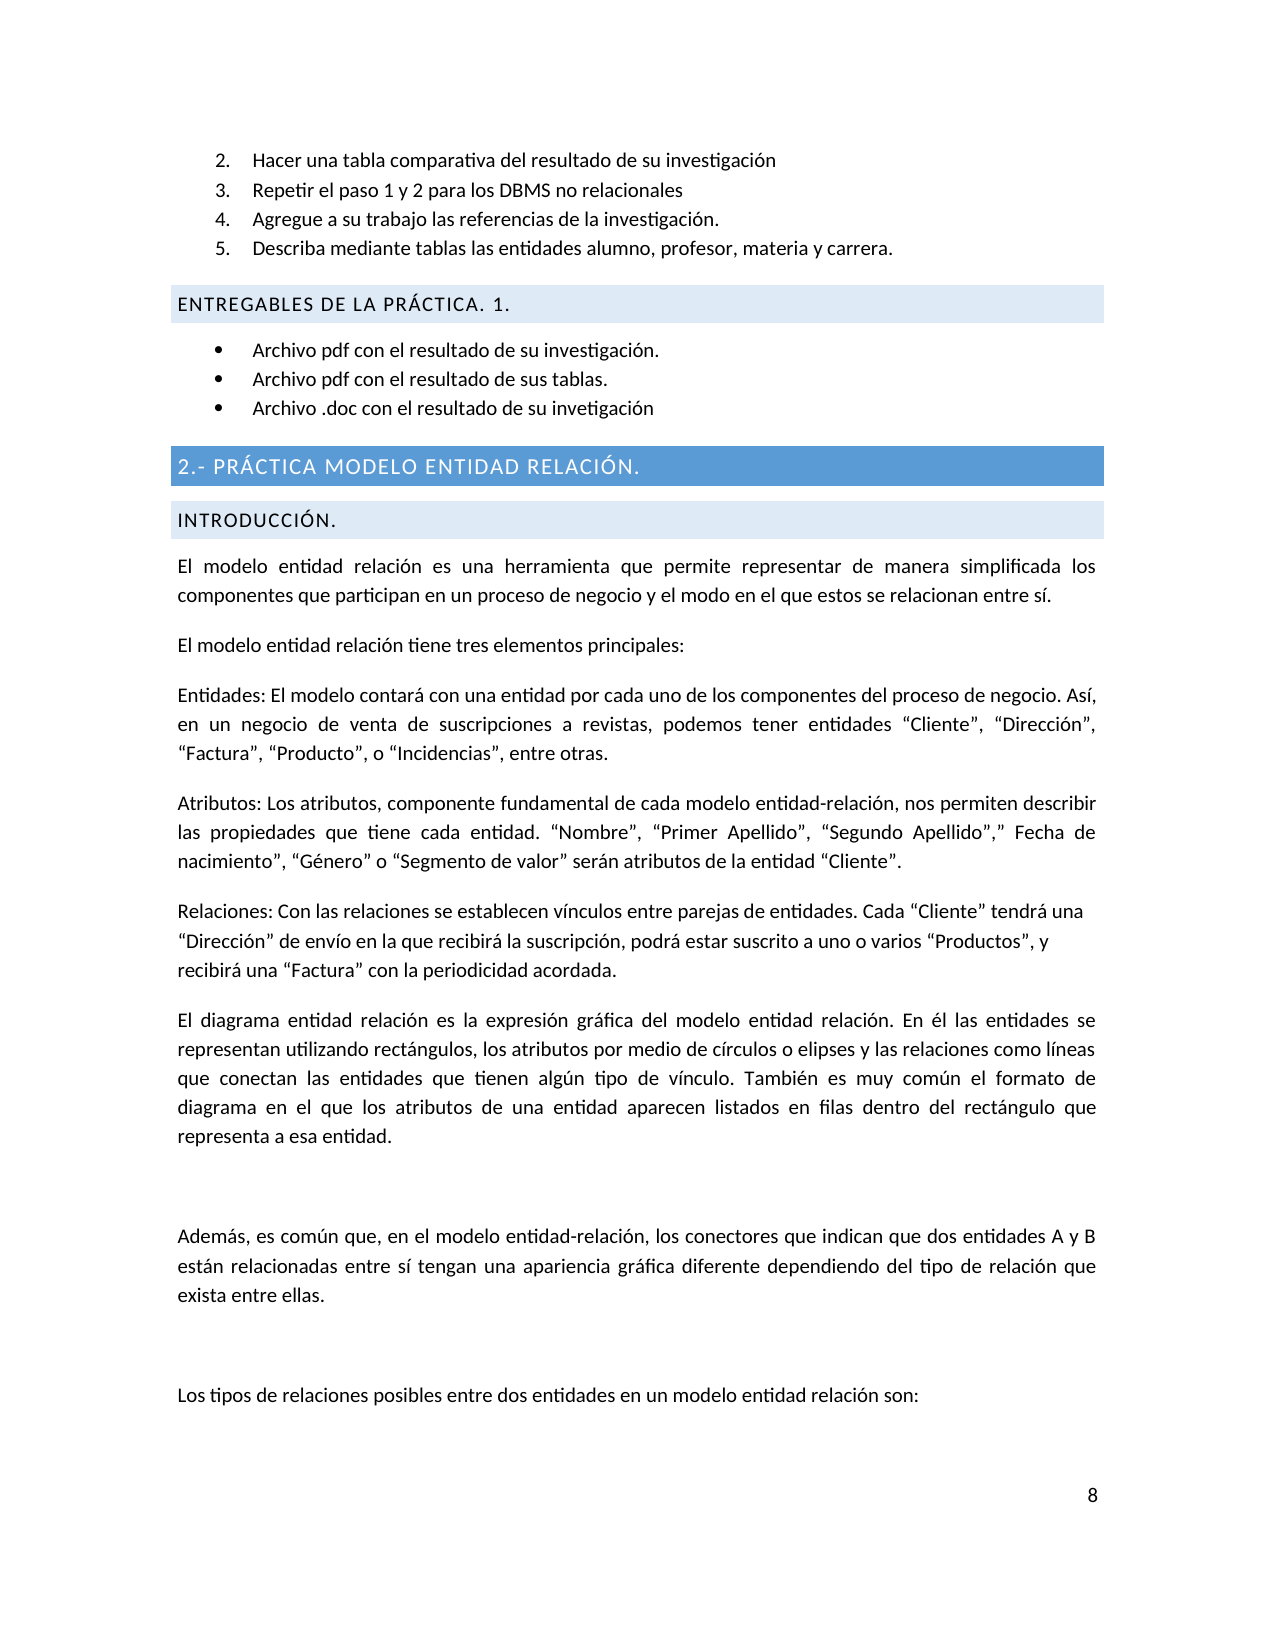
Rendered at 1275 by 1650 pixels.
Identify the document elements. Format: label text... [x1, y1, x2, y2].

list Describa mediante tablas las entidades alumno, profesor, materia y carrera. [215, 235, 1098, 261]
list Repetir el paso 1 y 2 para los DBMS no relacionales [215, 177, 1098, 202]
list Archivo pdf con el resultado de su investigación. [215, 337, 1098, 363]
text El modelo entidad relación tiene tres elementos principales: [177, 632, 1098, 657]
text Además, es común que, en el modelo entidad-relación, los conectores que indican que dos entidades A y B están relacionadas entre sí tengan una apariencia gráfica diferente dependiendo del tipo de relación que exista entre ellas. [177, 1224, 1098, 1307]
text Los tipos de relaciones posibles entre dos entidades en un modelo entidad relación son: [177, 1382, 1098, 1407]
subtitle entregables de la práctica. 1. [177, 291, 1098, 317]
subtitle introducción. [177, 507, 1098, 532]
list Agregue a su trabajo las referencias de la investigación. [215, 206, 1098, 231]
text El modelo entidad relación es una herramienta que permite representar de manera simplificada los componentes que participan en un proceso de negocio y el modo en el que estos se relacionan entre sí. [177, 553, 1098, 607]
subtitle 2.- Práctica Modelo Entidad Relación. [177, 452, 1098, 480]
list Archivo pdf con el resultado de sus tablas. [215, 366, 1098, 392]
text Relaciones: Con las relaciones se establecen vínculos entre parejas de entidades. Cada “Cliente” tendrá una “Dirección” de envío en la que recibirá la suscripción, podrá estar suscrito a uno o varios “Productos”, y recibirá una “Factura” con la periodicidad acordada. [177, 899, 1098, 982]
list Archivo .doc con el resultado de su invetigación [215, 396, 1098, 421]
text El diagrama entidad relación es la expresión gráfica del modelo entidad relación. En él las entidades se representan utilizando rectángulos, los atributos por medio de círculos o elipses y las relaciones como líneas que conectan las entidades que tienen algún tipo de vínculo. También es muy común el formato de diagrama en el que los atributos de una entidad aparecen listados en filas dentro del rectángulo que representa a esa entidad. [177, 1007, 1098, 1149]
list Hacer una tabla comparativa del resultado de su investigación [215, 148, 1098, 173]
text Atributos: Los atributos, componente fundamental de cada modelo entidad-relación, nos permiten describir las propiedades que tiene cada entidad. “Nombre”, “Primer Apellido”, “Segundo Apellido”,” Fecha de nacimiento”, “Género” o “Segmento de valor” serán atributos de la entidad “Cliente”. [177, 790, 1098, 874]
text Entidades: El modelo contará con una entidad por cada uno de los componentes del proceso de negocio. Así, en un negocio de venta de suscripciones a revistas, podemos tener entidades “Cliente”, “Dirección”, “Factura”, “Producto”, o “Incidencias”, entre otras. [177, 682, 1098, 766]
